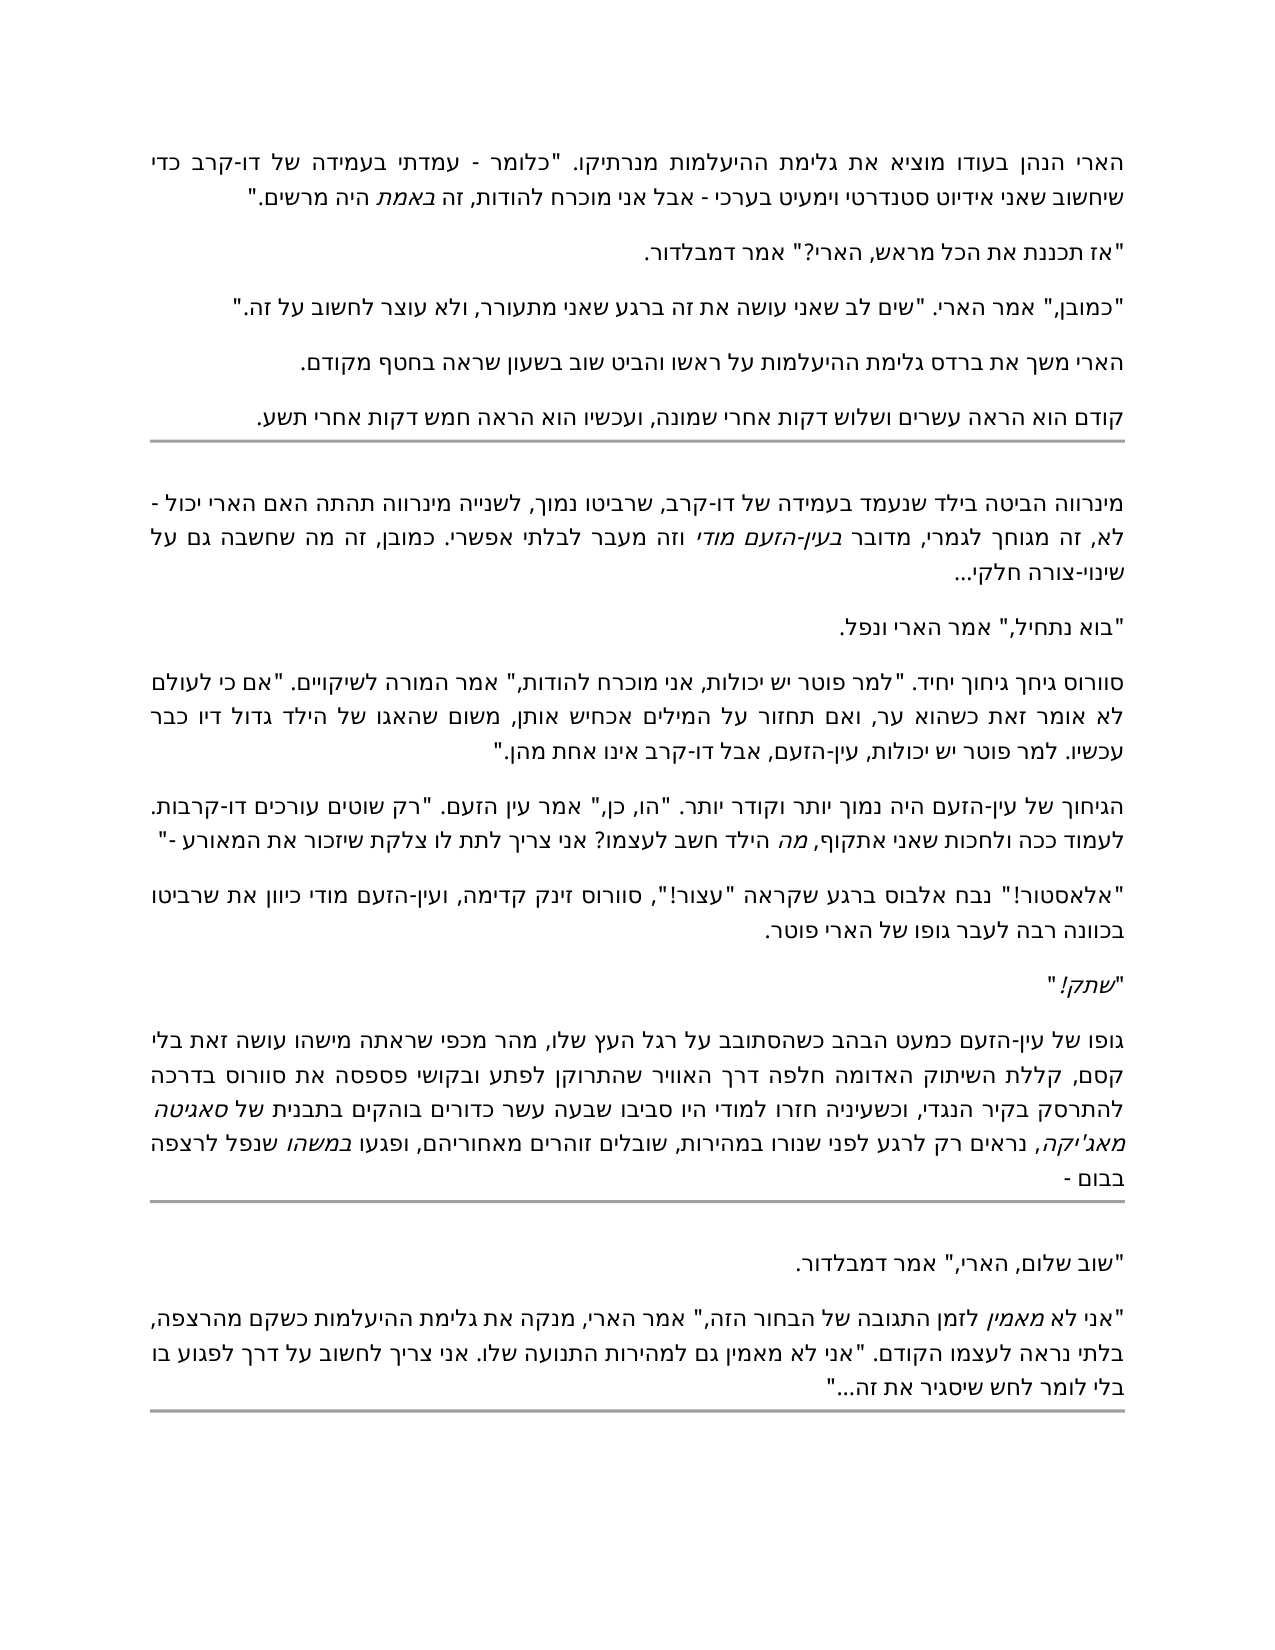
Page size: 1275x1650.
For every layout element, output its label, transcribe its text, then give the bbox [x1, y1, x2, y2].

text מינרווה הביטה בילד שנעמד בעמידה של דו-קרב, שרביטו נמוך, לשנייה מינרווה תהתה האם הארי יכול - לא, זה מגוחך לגמרי, מדובר בעין-הזעם מודי וזה מעבר לבלתי אפשרי. כמובן, זה מה שחשבה גם על שינוי-צורה חלקי… [150, 491, 1125, 589]
text קודם הוא הראה עשרים ושלוש דקות אחרי שמונה, ועכשיו הוא הראה חמש דקות אחרי תשע. [150, 405, 1125, 435]
text "אלאסטור!" נבח אלבוס ברגע שקראה "עצור!", סוורוס זינק קדימה, ועין-הזעם מודי כיוון את שרביטו בכוונה רבה לעבר גופו של הארי פוטר. [150, 883, 1125, 948]
text הארי משך את ברדס גלימת ההיעלמות על ראשו והביט שוב בשעון שראה בחטף מקודם. [150, 350, 1125, 380]
text הארי הנהן בעודו מוציא את גלימת ההיעלמות מנרתיקו. "כלומר - עמדתי בעמידה של דו-קרב כדי שיחשוב שאני אידיוט סטנדרטי וימעיט בערכי - אבל אני מוכרח להודות, זה באמת היה מרשים." [150, 150, 1125, 214]
text "אז תכננת את הכל מראש, הארי?" אמר דמבלדור. [150, 239, 1125, 269]
text סוורוס גיחך גיחוך יחיד. "למר פוטר יש יכולות, אני מוכרח להודות," אמר המורה לשיקויים. "אם כי לעולם לא אומר זאת כשהוא ער, ואם תחזור על המילים אכחיש אותן, משום שהאגו של הילד גדול דיו כבר עכשיו. למר פוטר יש יכולות, עין-הזעם, אבל דו-קרב אינו אחת מהן." [150, 670, 1125, 768]
text "שתק!" [150, 973, 1125, 1003]
text הגיחוך של עין-הזעם היה נמוך יותר וקודר יותר. "הו, כן," אמר עין הזעם. "רק שוטים עורכים דו-קרבות. לעמוד ככה ולחכות שאני אתקוף, מה הילד חשב לעצמו? אני צריך לתת לו צלקת שיזכור את המאורע -" [150, 794, 1125, 858]
text "כמובן," אמר הארי. "שים לב שאני עושה את זה ברגע שאני מתעורר, ולא עוצר לחשוב על זה." [150, 295, 1125, 325]
text גופו של עין-הזעם כמעט הבהב כשהסתובב על רגל העץ שלו, מהר מכפי שראתה מישהו עושה זאת בלי קסם, קללת השיתוק האדומה חלפה דרך האוויר שהתרוקן לפתע ובקושי פספסה את סוורוס בדרכה להתרסק בקיר הנגדי, וכשעיניה חזרו למודי היו סביבו שבעה עשר כדורים בוהקים בתבנית של סאגיטה מאג'יקה, נראים רק לרגע לפני שנורו במהירות, שובלים זוהרים מאחוריהם, ופגעו במשהו שנפל לרצפה בבום - [150, 1028, 1125, 1196]
text "אני לא מאמין לזמן התגובה של הבחור הזה," אמר הארי, מנקה את גלימת ההיעלמות כשקם מהרצפה, בלתי נראה לעצמו הקודם. "אני לא מאמין גם למהירות התנועה שלו. אני צריך לחשוב על דרך לפגוע בו בלי לומר לחש שיסגיר את זה…" [150, 1306, 1125, 1405]
text "בוא נתחיל," אמר הארי ונפל. [150, 614, 1125, 644]
text "שוב שלום, הארי," אמר דמבלדור. [150, 1251, 1125, 1281]
